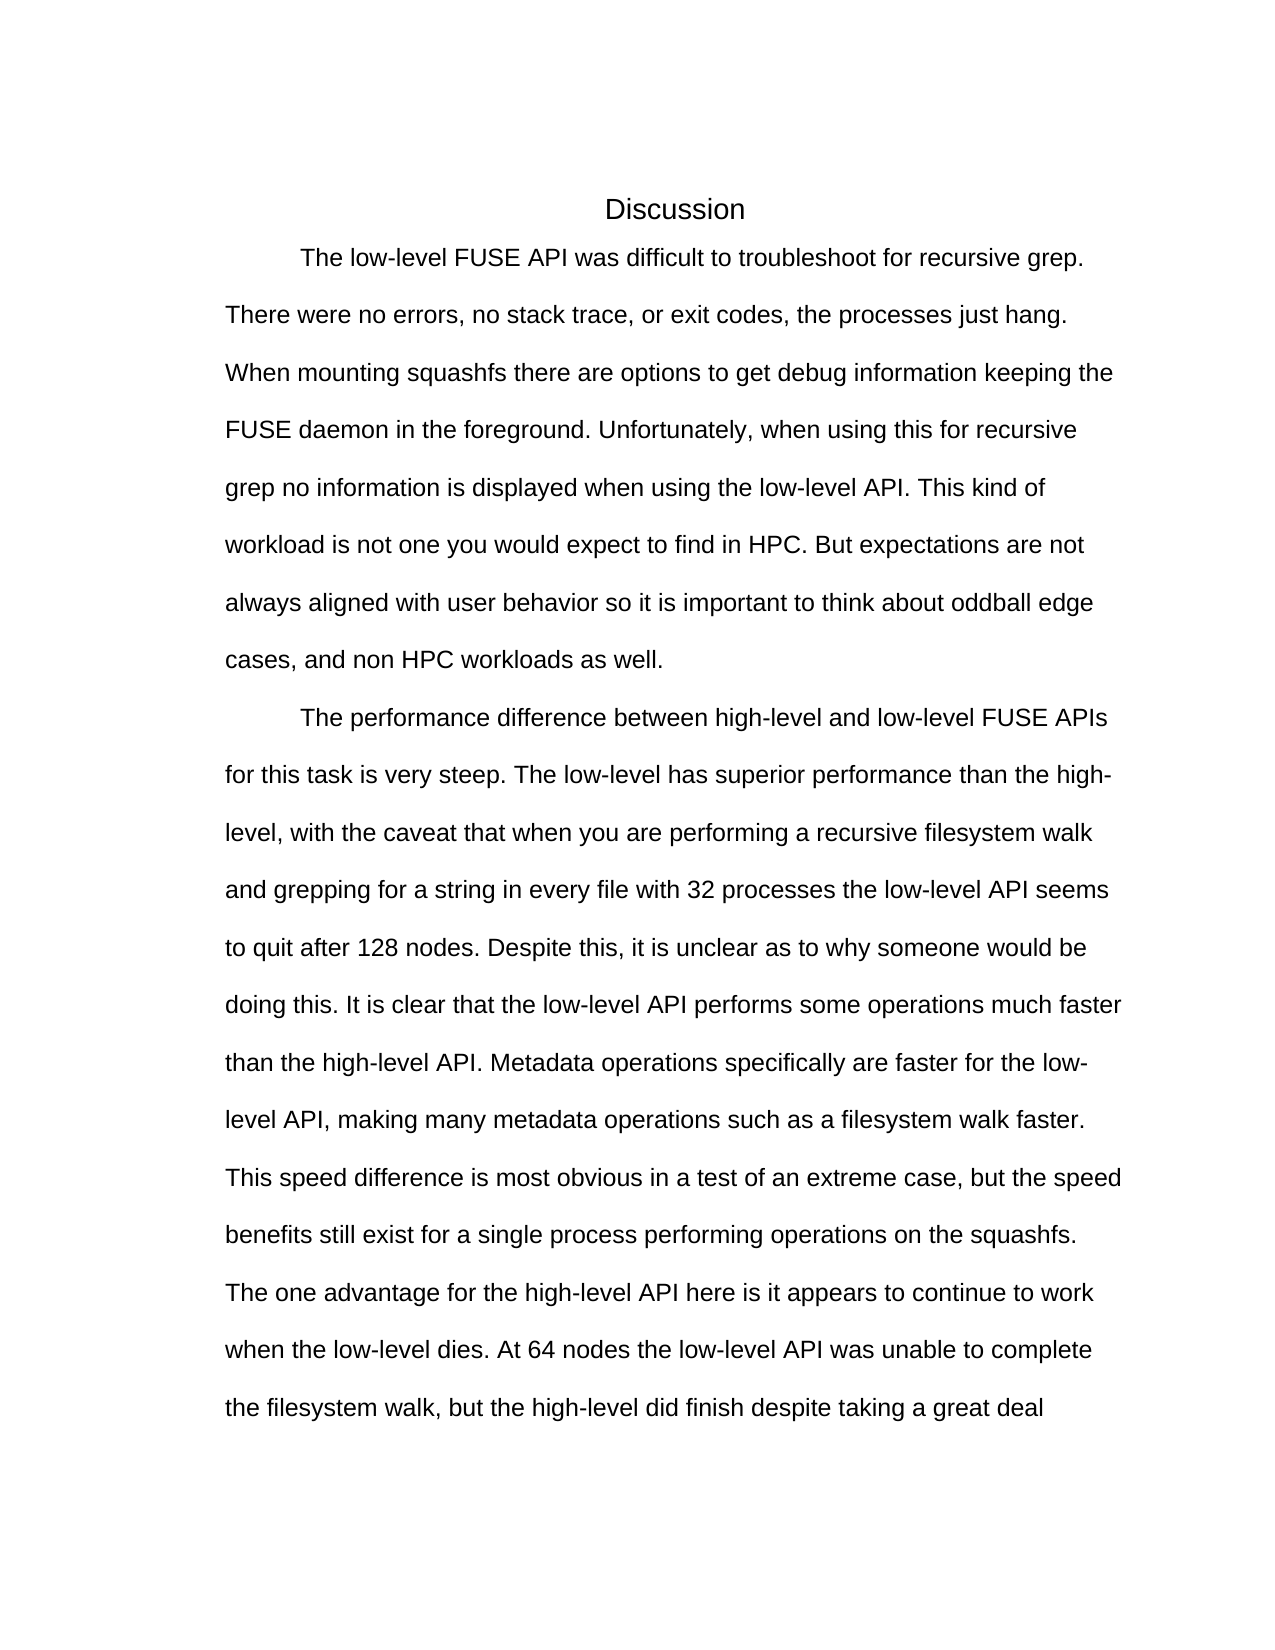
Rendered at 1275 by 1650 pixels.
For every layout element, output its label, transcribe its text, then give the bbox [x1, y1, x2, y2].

text The low-level FUSE API was difficult to troubleshoot for recursive grep. There were no errors, no stack trace, or exit codes, the processes just hang. When mounting squashfs there are options to get debug information keeping the FUSE daemon in the foreground. Unfortunately, when using this for recursive grep no information is displayed when using the low-level API. This kind of workload is not one you would expect to find in HPC. But expectations are not always aligned with user behavior so it is important to think about oddball edge cases, and non HPC workloads as well. [225, 243, 1125, 674]
subtitle Discussion [225, 192, 1125, 225]
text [225, 703, 1125, 1421]
